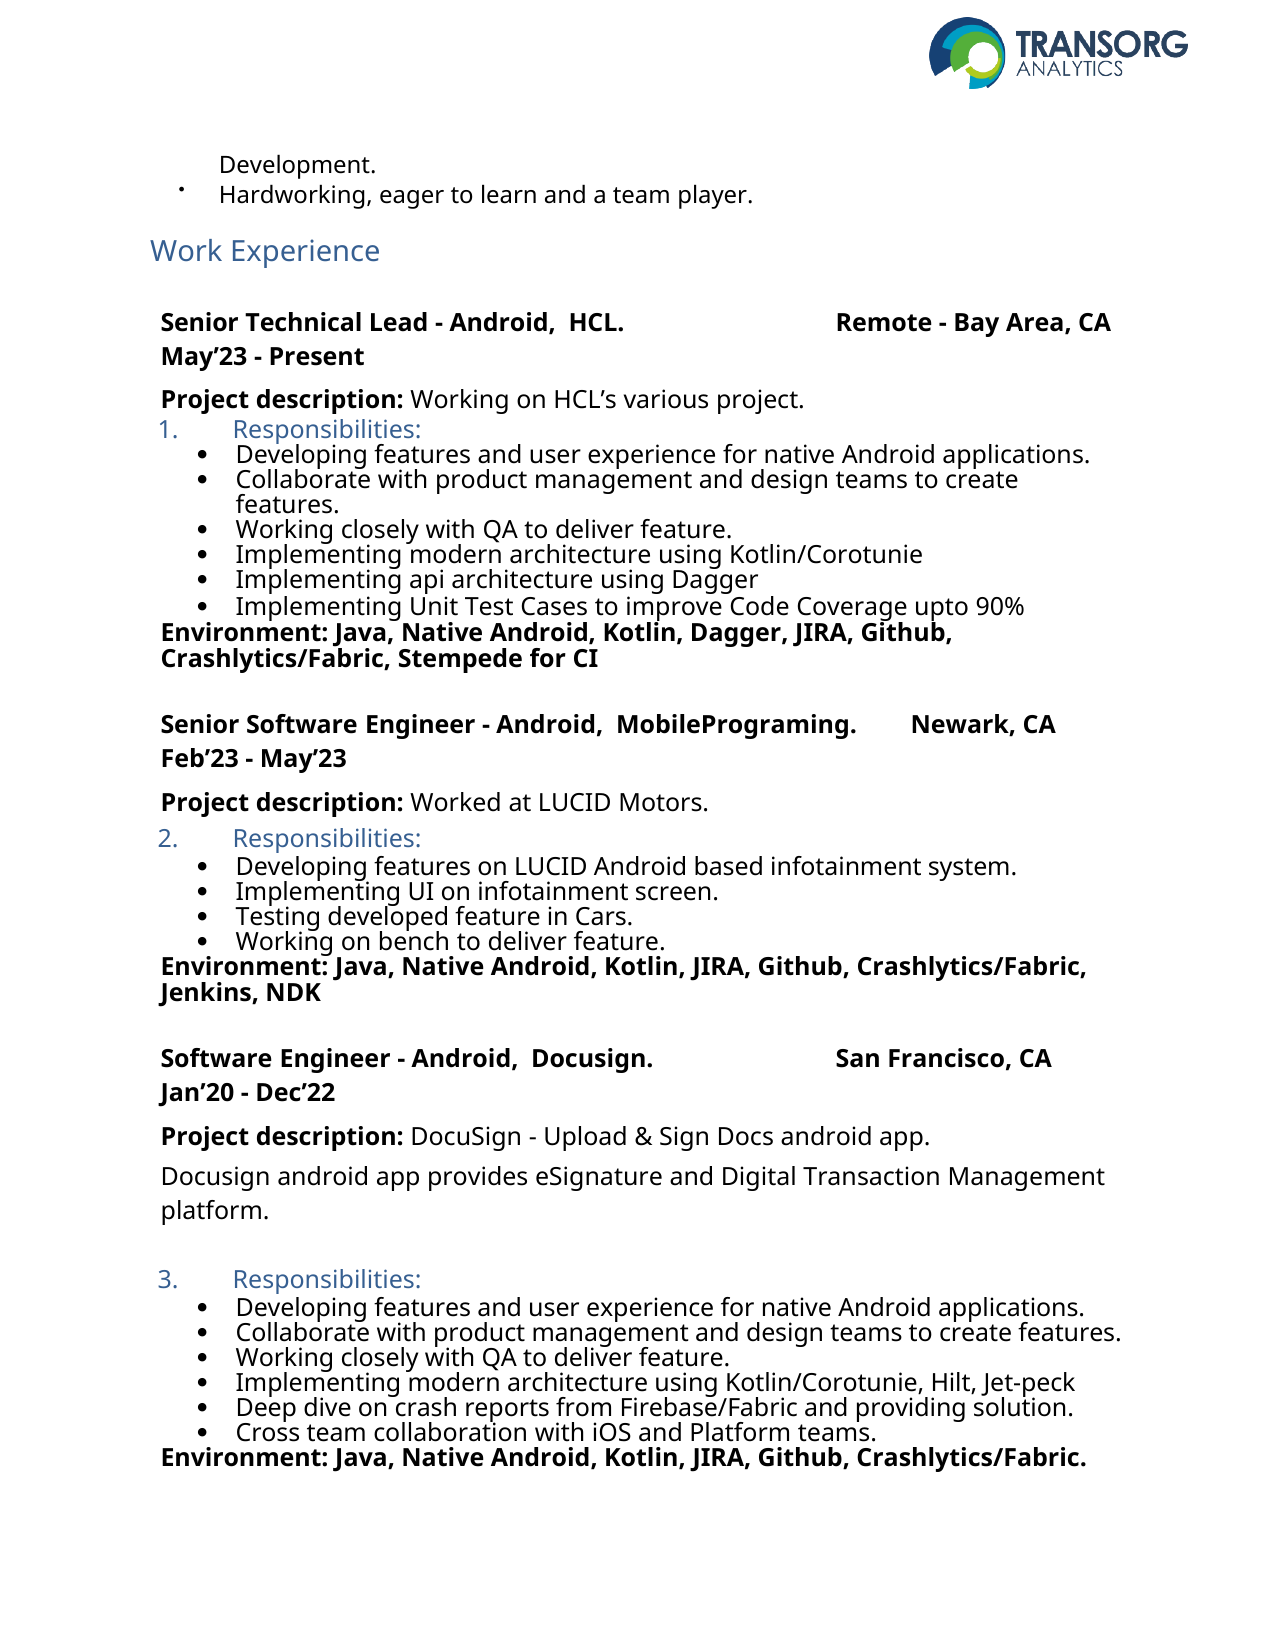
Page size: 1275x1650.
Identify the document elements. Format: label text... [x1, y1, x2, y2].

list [179, 150, 1125, 179]
list Working on bench to deliver feature. [198, 930, 1125, 955]
list Implementing api architecture using Dagger [198, 568, 1125, 593]
list Working closely with QA to deliver feature. [198, 1346, 1125, 1371]
list Developing features and user experience for native Android applications. [198, 443, 1125, 468]
picture [929, 17, 1188, 89]
text Environment: Java, Native Android, Kotlin, JIRA, Github, Crashlytics/Fabric, Jenkins, NDK [160, 955, 1125, 1006]
list Implementing modern architecture using Kotlin/Corotunie, Hilt, Jet-peck [198, 1371, 1125, 1396]
list Testing developed feature in Cars. [198, 905, 1125, 930]
list Implementing Unit Test Cases to improve Code Coverage upto 90% [198, 593, 1125, 621]
text Senior Software Engineer - Android, MobilePrograming. Newark, CA Feb’23 - May’23 [160, 707, 1125, 775]
list Implementing UI on infotainment screen. [198, 880, 1125, 905]
text Project description: Worked at LUCID Motors. [160, 784, 1125, 819]
subtitle Responsibilities: [157, 421, 1125, 443]
subtitle Responsibilities: [157, 821, 1125, 855]
text Senior Technical Lead - Android, HCL. Remote - Bay Area, CA May’23 - Present [160, 304, 1125, 373]
list Hardworking, eager to learn and a team player. [179, 179, 1125, 209]
list Developing features and user experience for native Android applications. [198, 1296, 1125, 1321]
text Docusign android app provides eSignature and Digital Transaction Management platform. [160, 1159, 1125, 1227]
subtitle Responsibilities: [157, 1262, 1125, 1296]
text Environment: Java, Native Android, Kotlin, JIRA, Github, Crashlytics/Fabric. [160, 1446, 1125, 1472]
list Collaborate with product management and design teams to create features. [198, 468, 1125, 518]
text Environment: Java, Native Android, Kotlin, Dagger, JIRA, Github, Crashlytics/Fabric, Stempede for CI [160, 621, 1125, 673]
subtitle Work Experience [150, 230, 1125, 270]
list Deep dive on crash reports from Firebase/Fabric and providing solution. [198, 1396, 1125, 1421]
text Project description: Working on HCL’s various project. [160, 382, 1125, 416]
list Implementing modern architecture using Kotlin/Corotunie [198, 543, 1125, 568]
list Collaborate with product management and design teams to create features. [198, 1321, 1125, 1346]
list Cross team collaboration with iOS and Platform teams. [198, 1421, 1125, 1446]
text Project description: DocuSign - Upload & Sign Docs android app. [160, 1118, 1125, 1152]
list Developing features on LUCID Android based infotainment system. [198, 855, 1125, 880]
list Working closely with QA to deliver feature. [198, 518, 1125, 543]
text Software Engineer - Android, Docusign. San Francisco, CA Jan’20 - Dec’22 [160, 1041, 1125, 1109]
